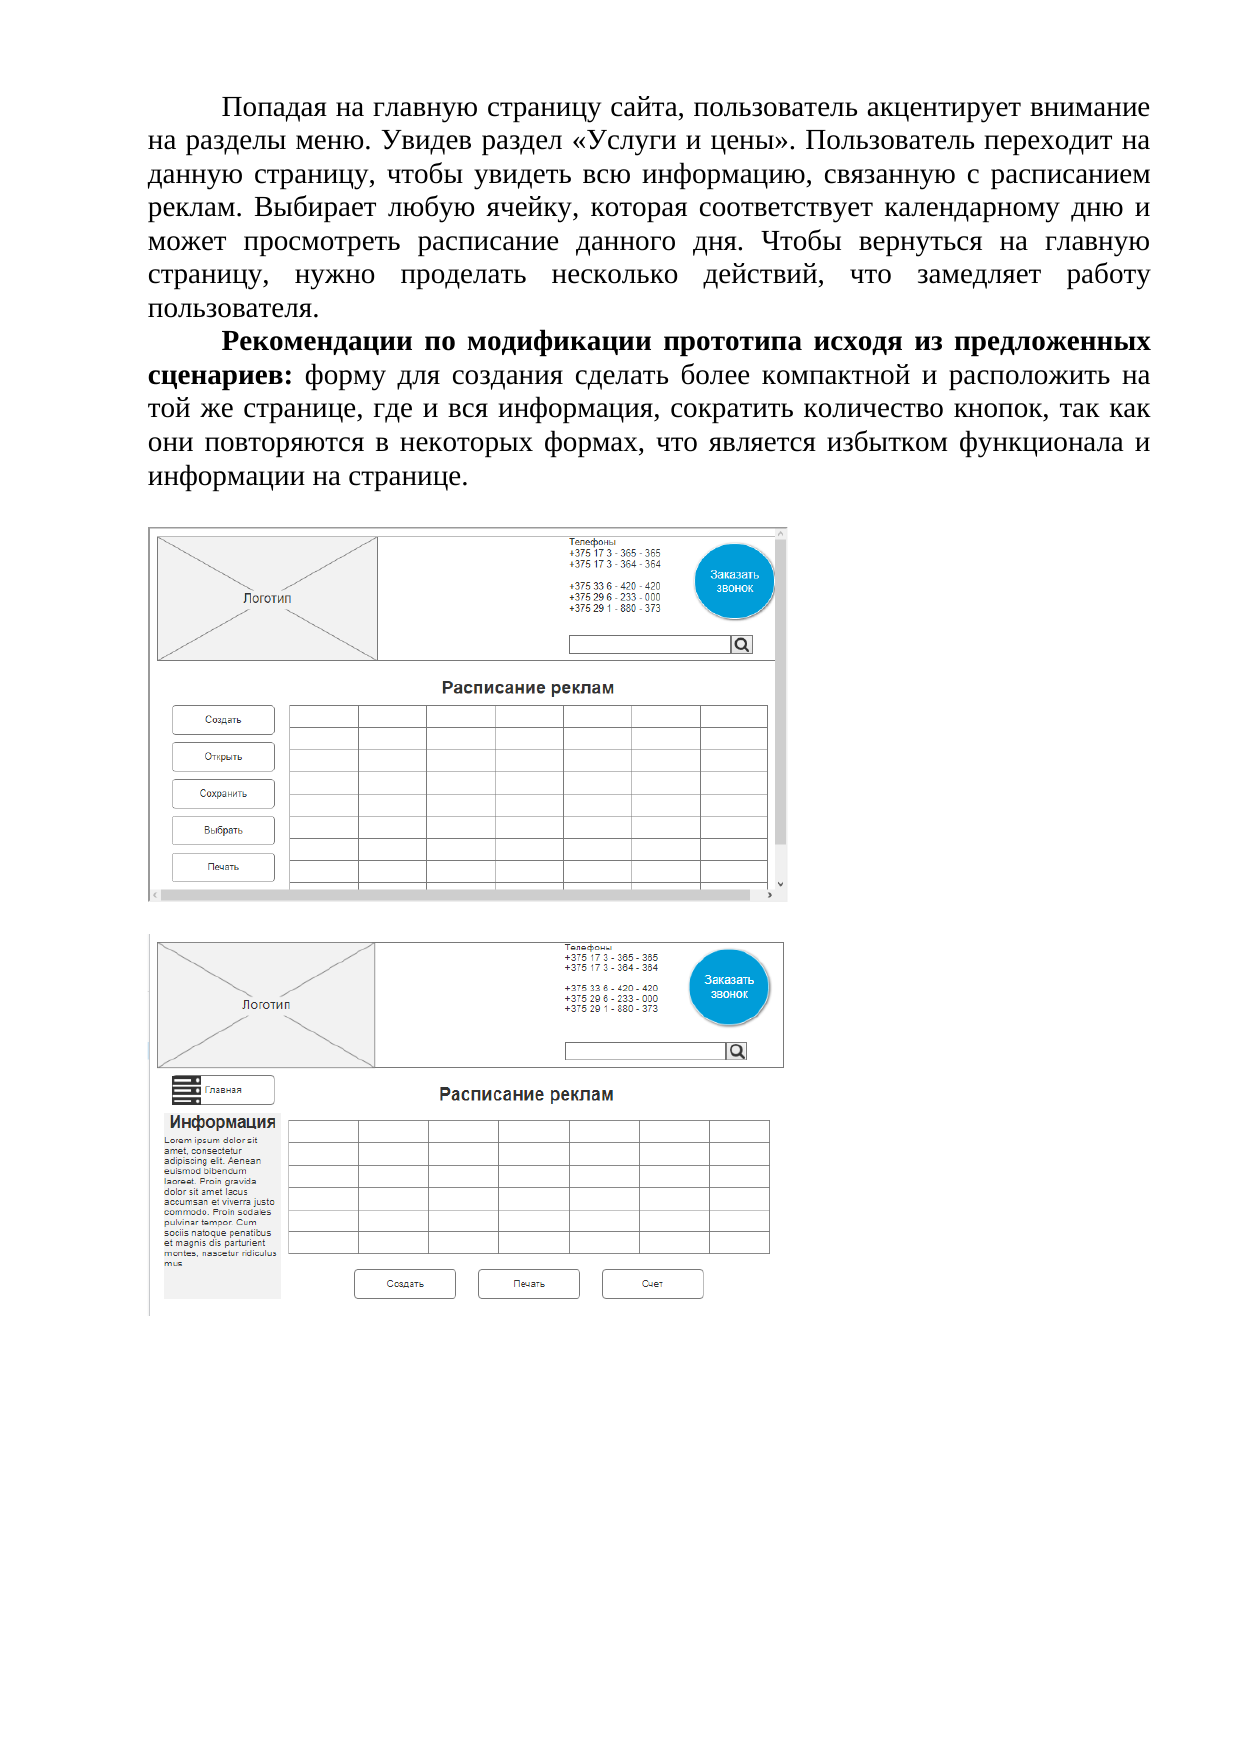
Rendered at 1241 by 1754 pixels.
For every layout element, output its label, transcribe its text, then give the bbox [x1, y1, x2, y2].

picture [147, 934, 792, 1316]
picture [147, 524, 792, 902]
text Рекомендации по модификации прототипа исходя из предложенных сценариев: форму для создания сделать более компактной и расположить на той же странице, где и вся информация, сократить количество кнопок, так как они повторяются в некоторых формах, что является избытком функционала и информации на странице. [148, 323, 1152, 491]
text Попадая на главную страницу сайта, пользователь акцентирует внимание на разделы меню. Увидев раздел «Услуги и цены». Пользователь переходит на данную страницу, чтобы увидеть всю информацию, связанную с расписанием реклам. Выбирает любую ячейку, которая соответствует календарному дню и может просмотреть расписание данного дня. Чтобы вернуться на главную страницу, нужно проделать несколько действий, что замедляет работу пользователя. [148, 89, 1152, 323]
